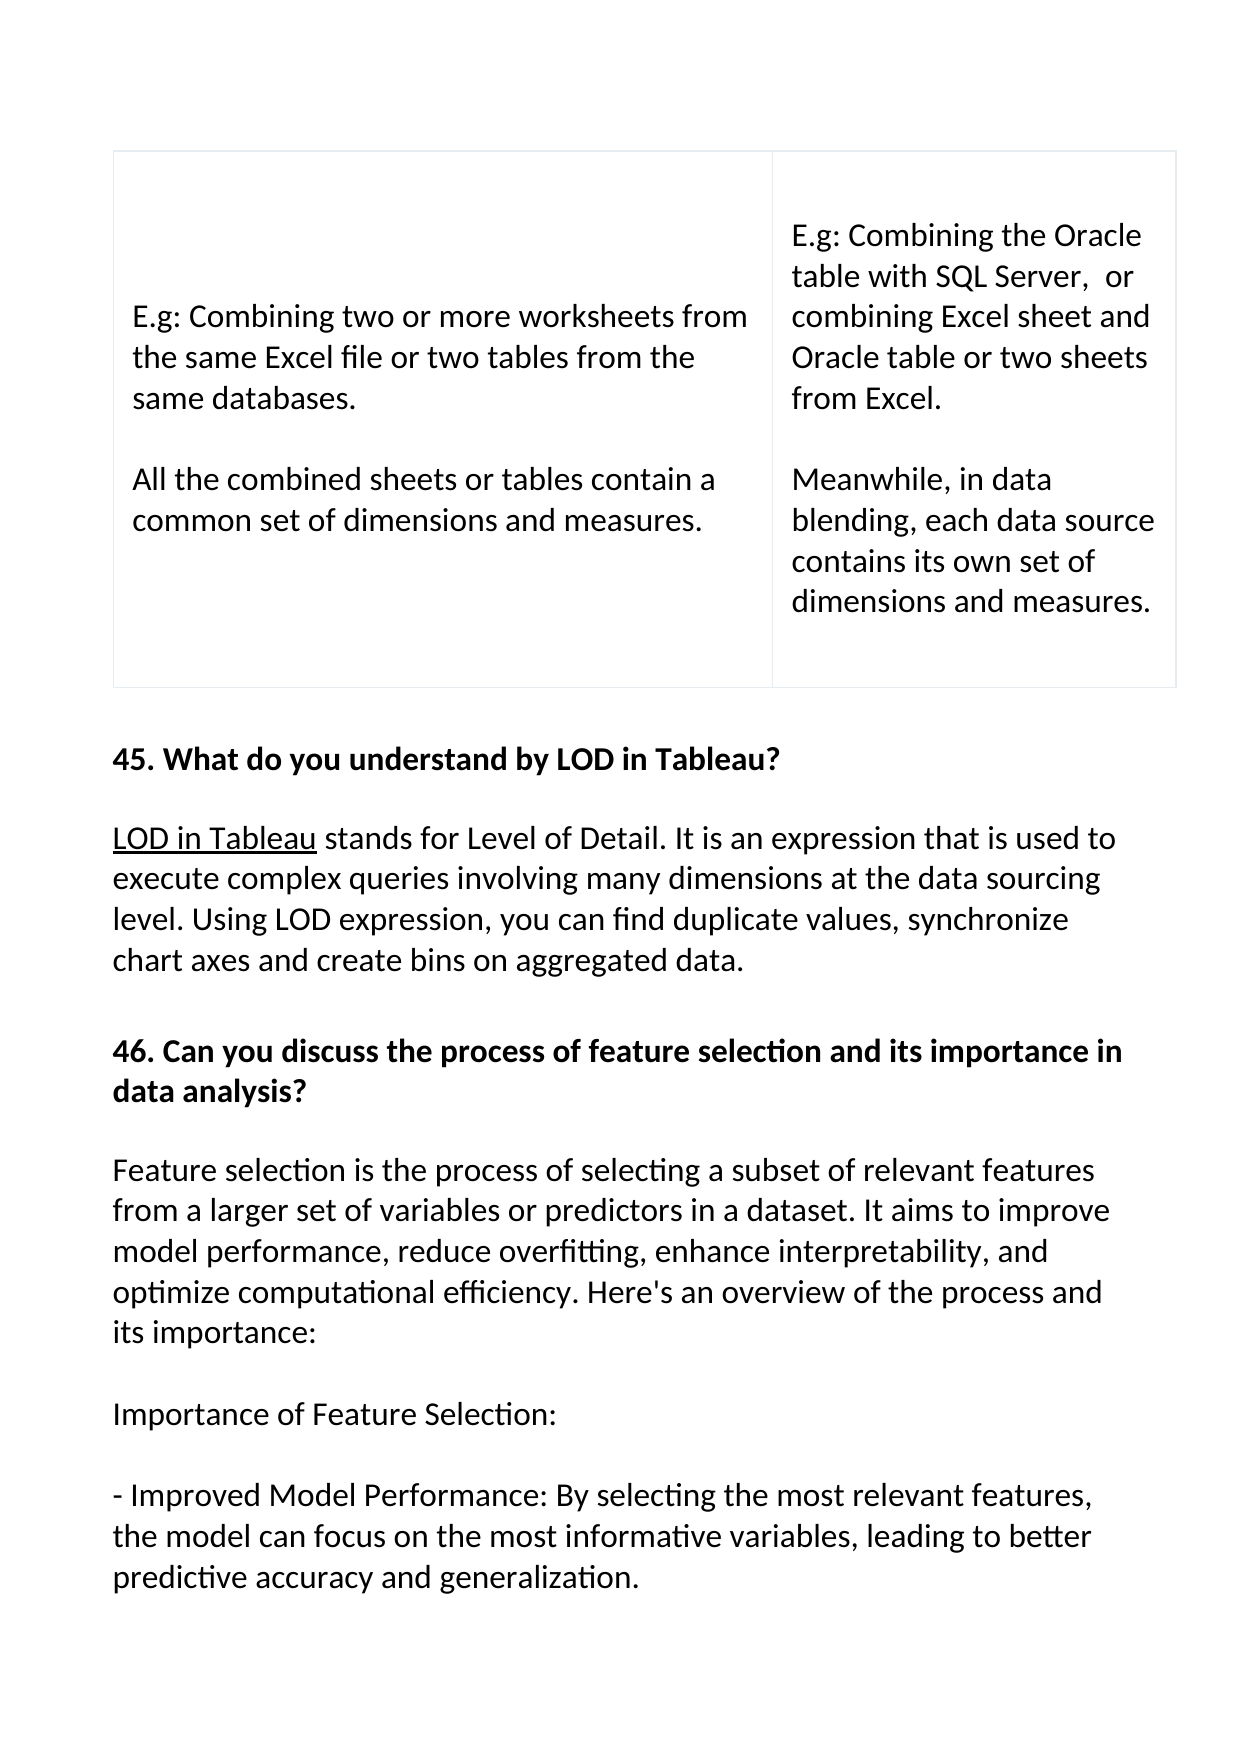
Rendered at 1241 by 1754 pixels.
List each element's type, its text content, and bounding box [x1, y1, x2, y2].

text 46. Can you discuss the process of feature selection and its importance in data analysis? [112, 1029, 1128, 1111]
text Feature selection is the process of selecting a subset of relevant features from a larger set of variables or predictors in a dataset. It aims to improve model performance, reduce overfitting, enhance interpretability, and optimize computational efficiency. Here's an overview of the process and its importance: [112, 1148, 1128, 1352]
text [112, 1474, 1128, 1596]
table_cell E.g: Combining two or more worksheets from the same Excel file or two tables from the same databases. All the combined sheets or tables contain a common set of dimensions and measures. [114, 152, 772, 687]
text 45. What do you understand by LOD in Tableau? [112, 738, 1128, 779]
table_cell E.g: Combining the Oracle table with SQL Server, or combining Excel sheet and Oracle table or two sheets from Excel. Meanwhile, in data blending, each data source contains its own set of dimensions and measures. [773, 152, 1175, 687]
text Importance of Feature Selection: [112, 1393, 1128, 1433]
text LOD in Tableau stands for Level of Detail. It is an expression that is used to execute complex queries involving many dimensions at the data sourcing level. Using LOD expression, you can find duplicate values, synchronize chart axes and create bins on aggregated data. [112, 817, 1128, 979]
